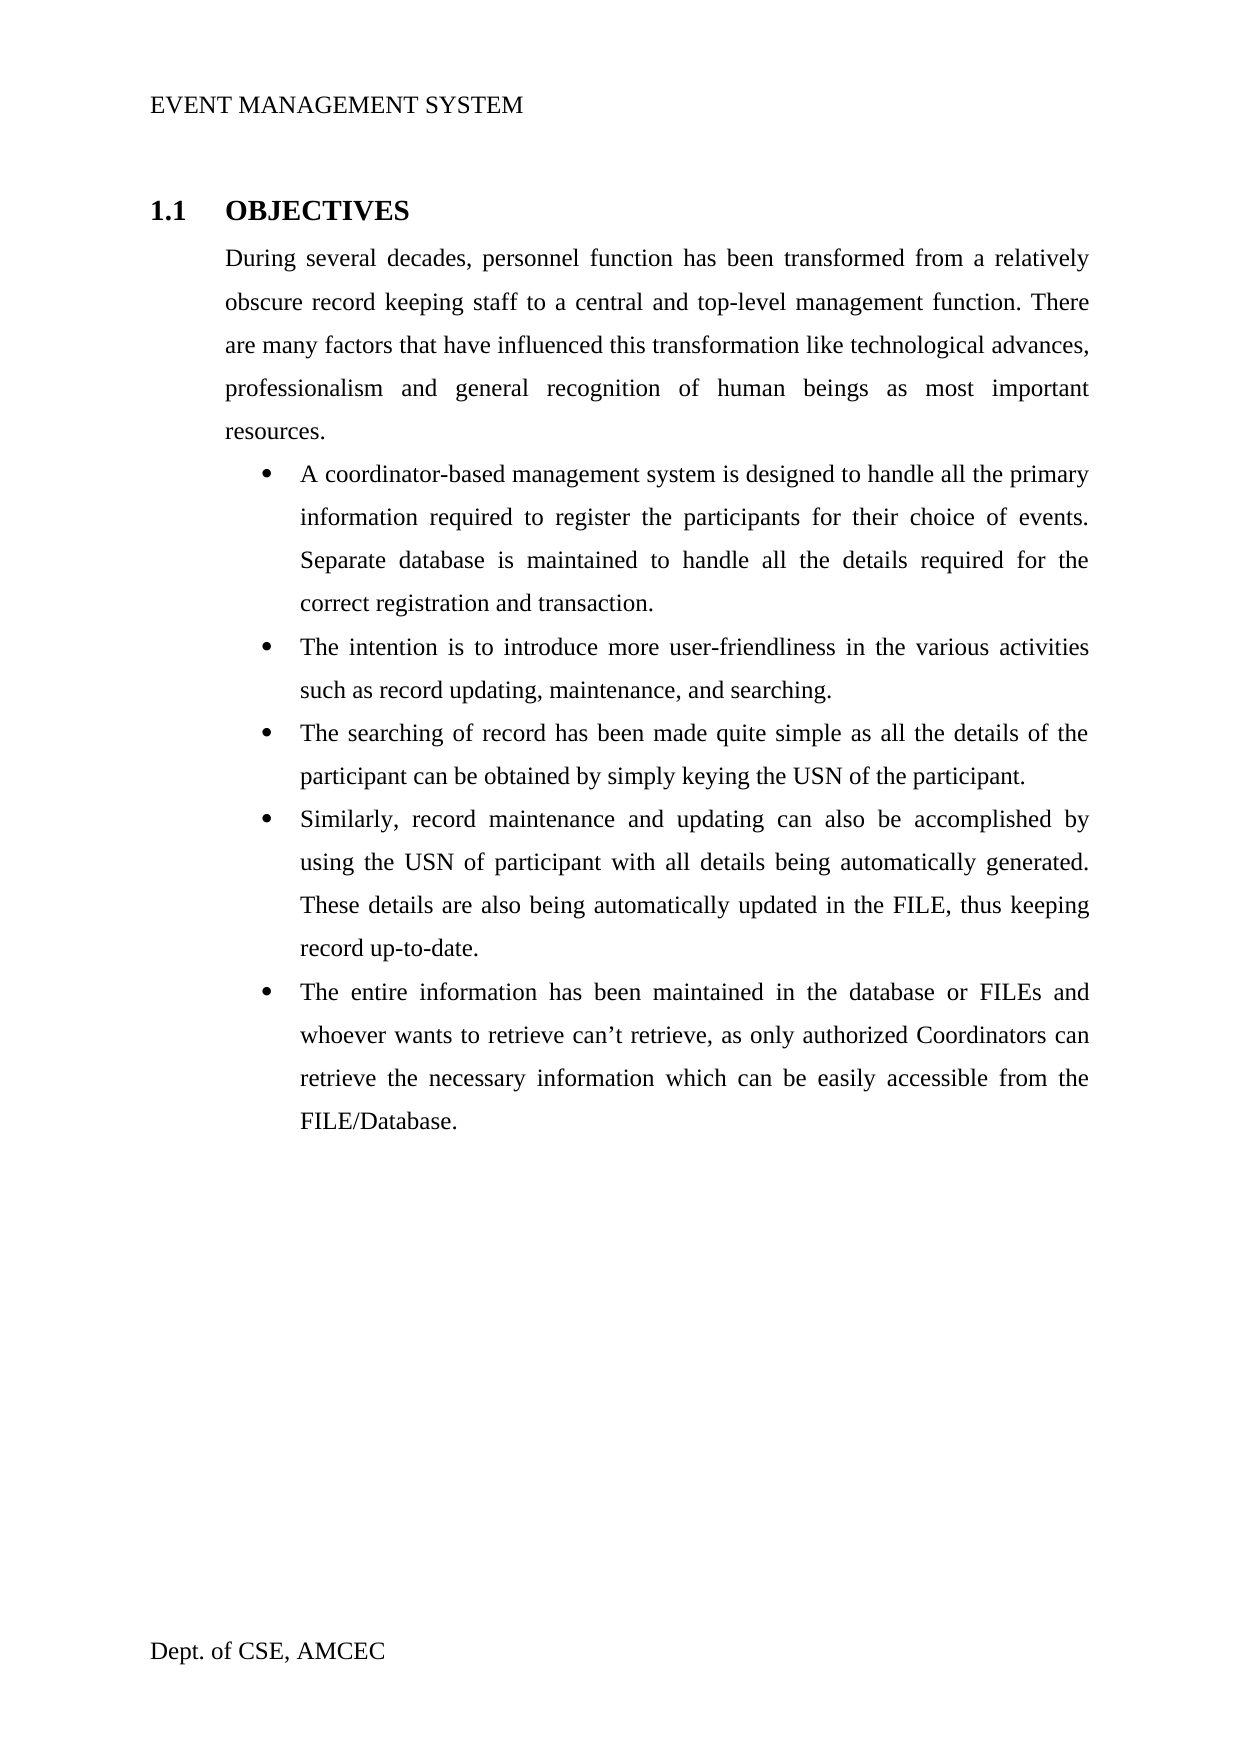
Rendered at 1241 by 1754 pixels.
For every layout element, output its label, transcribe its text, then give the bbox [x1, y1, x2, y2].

text During several decades, personnel function has been transformed from a relatively obscure record keeping staff to a central and top-level management function. There are many factors that have influenced this transformation like technological advances, professionalism and general recognition of human beings as most important resources. [225, 243, 1090, 445]
list The intention is to introduce more user-friendliness in the various activities such as record updating, maintenance, and searching. [262, 632, 1090, 703]
list The searching of record has been made quite simple as all the details of the participant can be obtained by simply keying the USN of the participant. [262, 718, 1090, 790]
list The entire information has been maintained in the database or FILEs and whoever wants to retrieve can’t retrieve, as only authorized Coordinators can retrieve the necessary information which can be easily accessible from the FILE/Database. [262, 977, 1090, 1135]
list Similarly, record maintenance and updating can also be accomplished by using the USN of participant with all details being automatically generated. These details are also being automatically updated in the FILE, thus keeping record up-to-date. [262, 804, 1090, 962]
subtitle OBJECTIVES [150, 193, 1090, 227]
list A coordinator-based management system is designed to handle all the primary information required to register the participants for their choice of events. Separate database is maintained to handle all the details required for the correct registration and transaction. [262, 459, 1090, 617]
